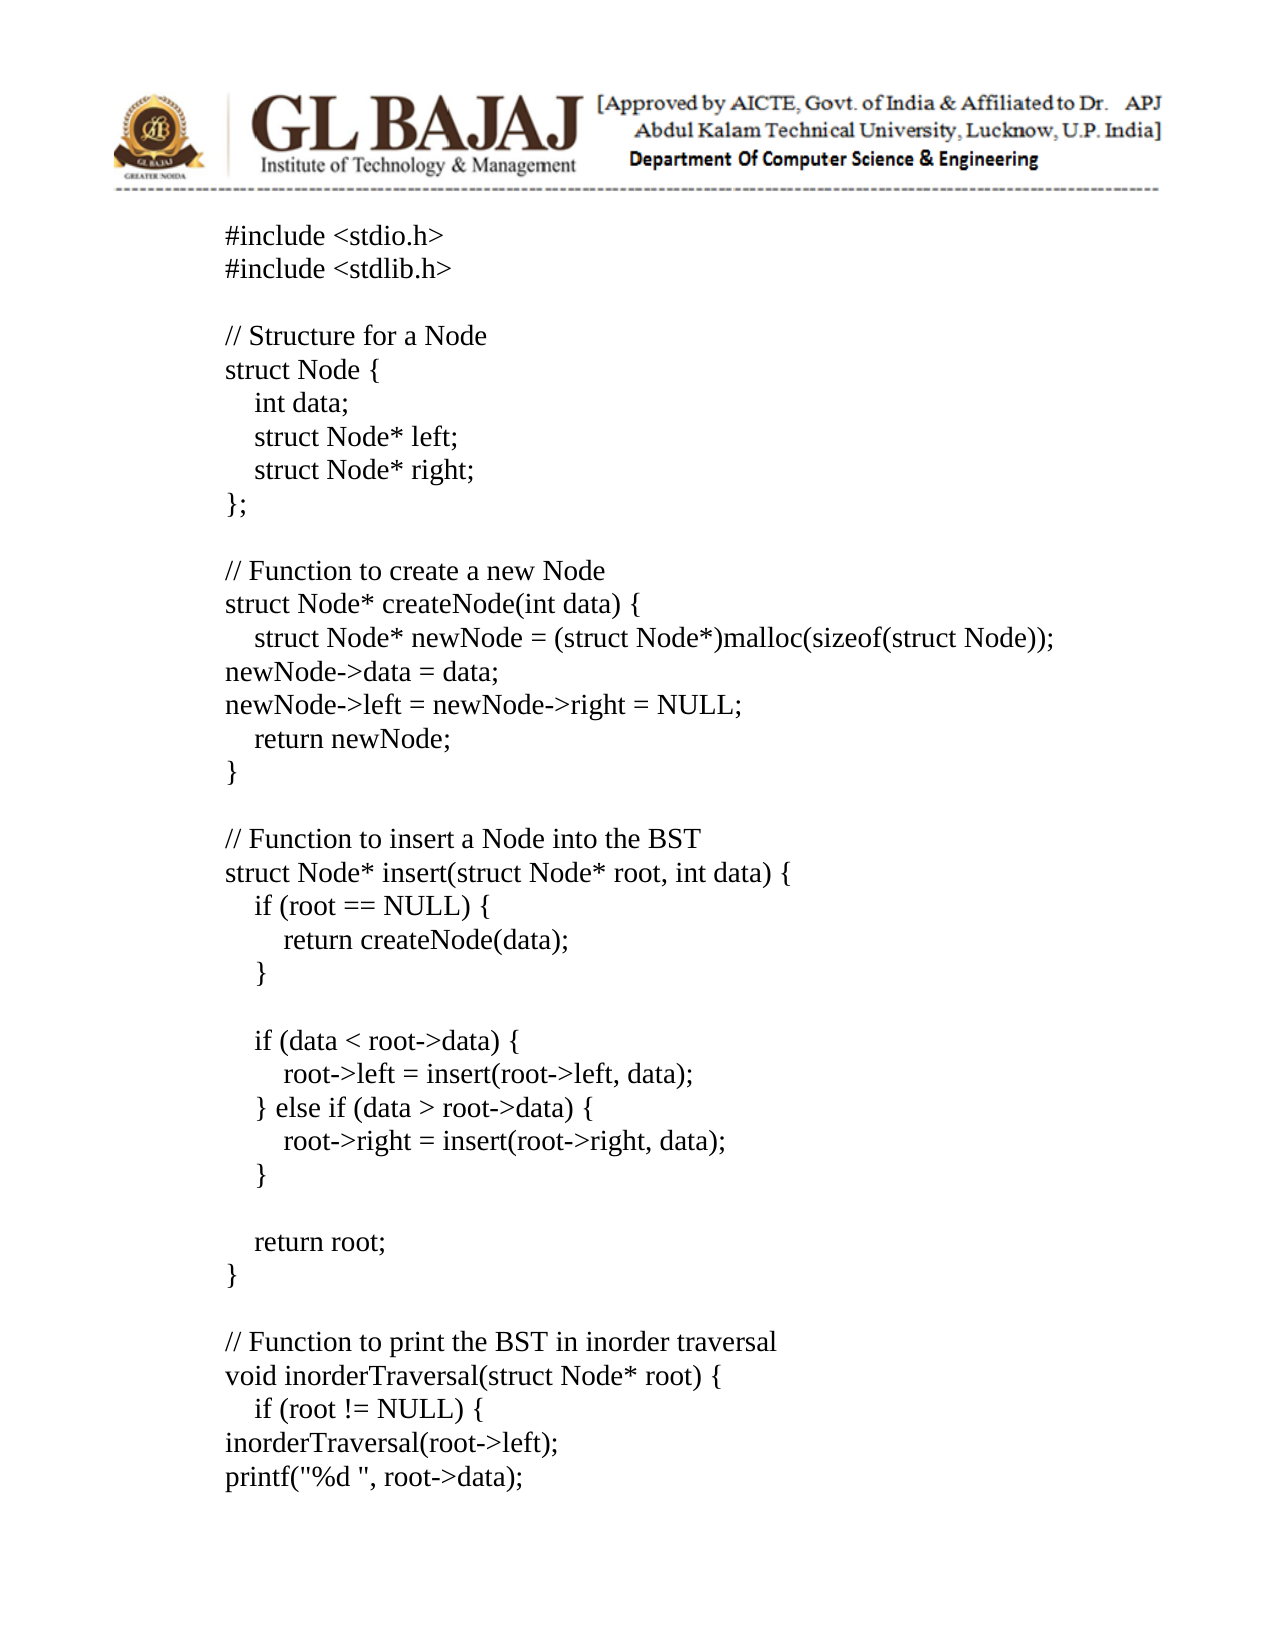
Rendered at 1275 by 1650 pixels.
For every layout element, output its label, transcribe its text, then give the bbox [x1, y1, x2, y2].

picture [113, 88, 1165, 219]
text return root; [225, 1224, 1125, 1257]
text newNode->left = newNode->right = NULL; [225, 687, 1125, 721]
text if (root != NULL) { [225, 1392, 1125, 1425]
text } [225, 1257, 1125, 1291]
text printf("%d ", root->data); [225, 1459, 1125, 1492]
text // Function to insert a Node into the BST [225, 821, 1125, 855]
text struct Node* left; [225, 419, 1125, 452]
text root->right = insert(root->right, data); [225, 1123, 1125, 1157]
text } [225, 754, 1125, 788]
text } [225, 956, 1125, 989]
text struct Node* insert(struct Node* root, int data) { [225, 855, 1125, 888]
text struct Node* createNode(int data) { [225, 587, 1125, 620]
text struct Node { [225, 352, 1125, 385]
text } [225, 1157, 1125, 1190]
text newNode->data = data; [225, 654, 1125, 687]
text void inorderTraversal(struct Node* root) { [225, 1358, 1125, 1392]
text } else if (data > root->data) { [225, 1090, 1125, 1123]
text #include <stdlib.h> [225, 251, 1125, 285]
text int data; [225, 385, 1125, 419]
text // Function to create a new Node [225, 553, 1125, 587]
text // Function to print the BST in inorder traversal [225, 1324, 1125, 1358]
text if (data < root->data) { [225, 1023, 1125, 1056]
text return newNode; [225, 721, 1125, 754]
text #include <stdio.h> [225, 218, 1125, 251]
text root->left = insert(root->left, data); [225, 1056, 1125, 1090]
text inorderTraversal(root->left); [225, 1425, 1125, 1459]
text // Structure for a Node [225, 318, 1125, 352]
text }; [225, 486, 1125, 519]
text if (root == NULL) { [225, 888, 1125, 922]
text struct Node* newNode = (struct Node*)malloc(sizeof(struct Node)); [225, 620, 1125, 654]
text struct Node* right; [225, 452, 1125, 486]
text return createNode(data); [225, 922, 1125, 956]
